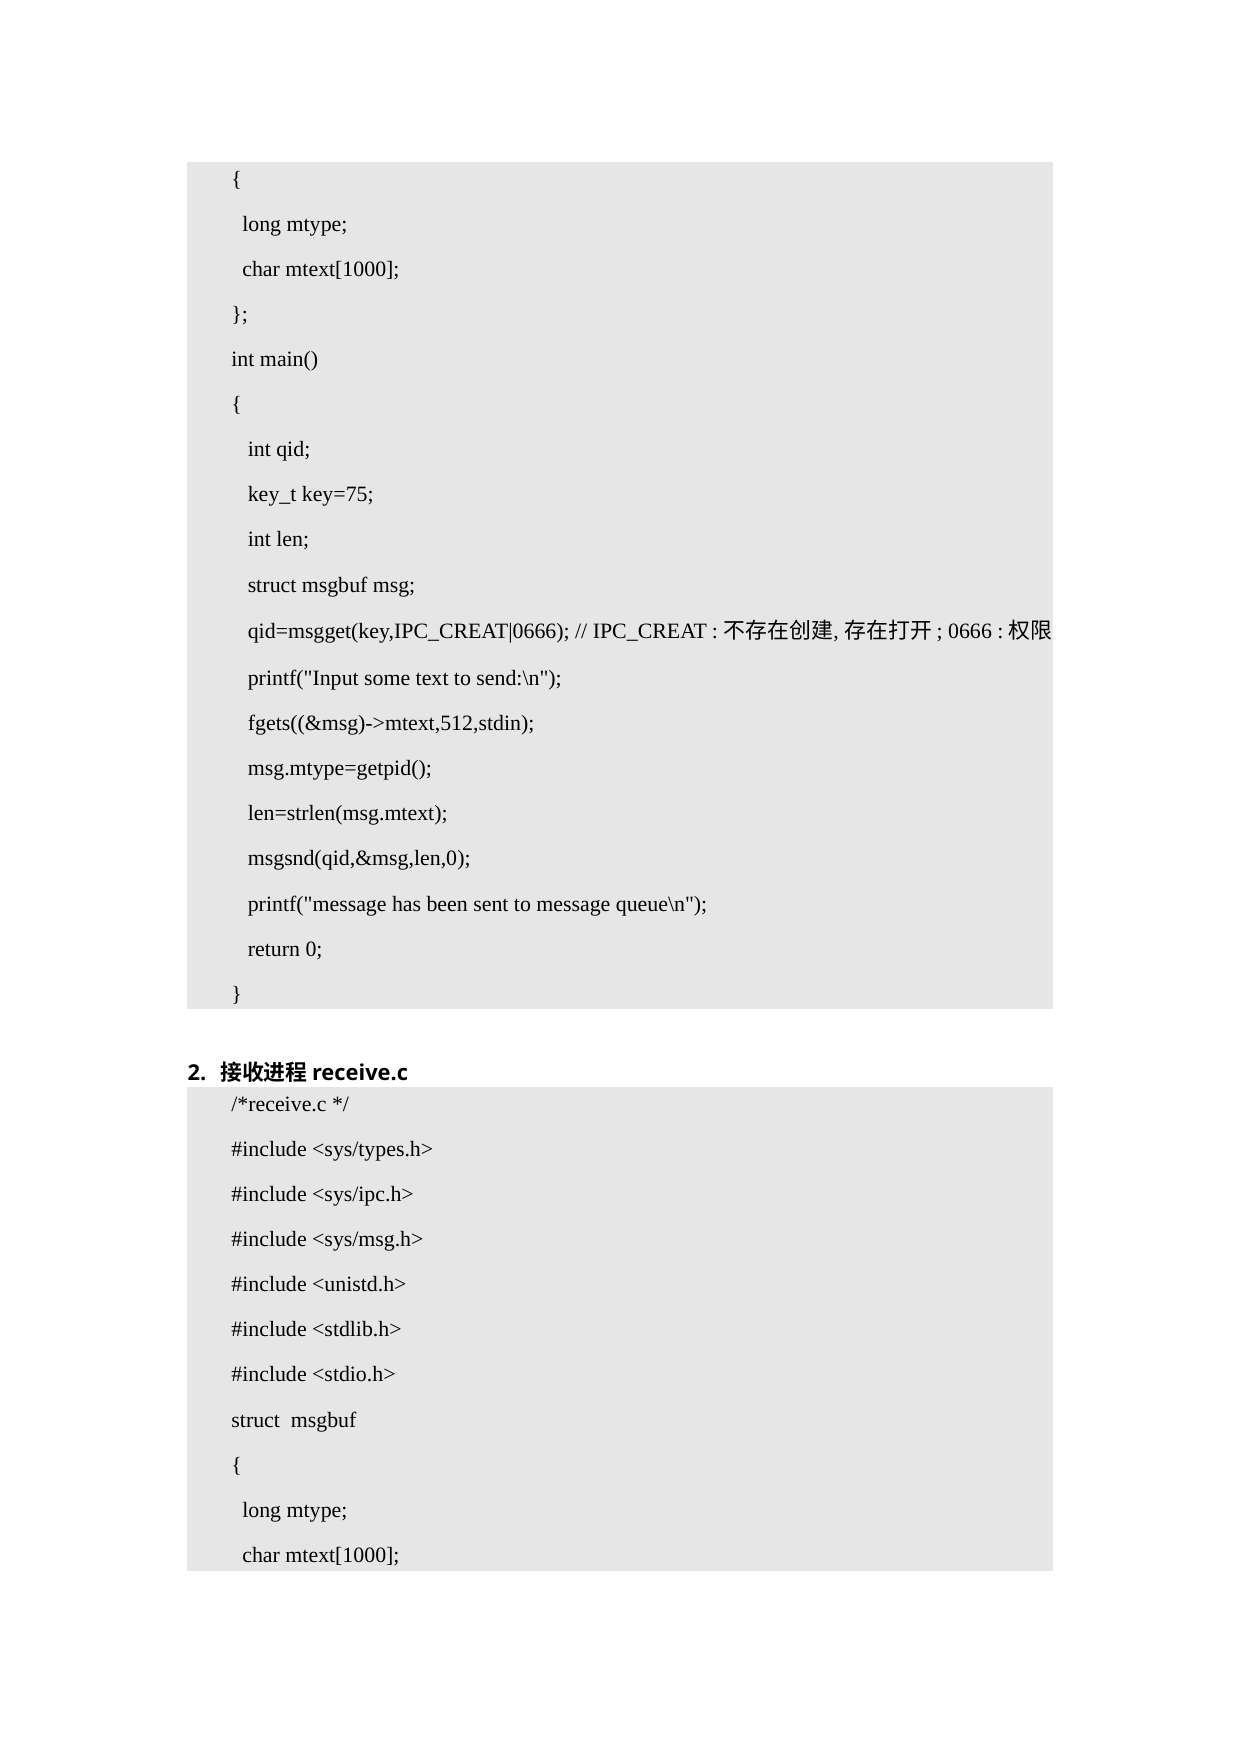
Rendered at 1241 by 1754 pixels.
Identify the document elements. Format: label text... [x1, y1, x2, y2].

text { [187, 162, 1053, 194]
text key_t key=75; [187, 478, 1053, 510]
text { [187, 387, 1053, 420]
text #include <sys/msg.h> [187, 1222, 1053, 1255]
list 接收进程receive.c [187, 1055, 1053, 1087]
text struct msgbuf msg; [187, 568, 1053, 600]
text #include <sys/types.h> [187, 1132, 1053, 1165]
text } [187, 977, 1053, 1009]
text return 0; [187, 932, 1053, 964]
text fgets((&msg)->mtext,512,stdin); [187, 706, 1053, 739]
text qid=msgget(key,IPC_CREAT|0666); // IPC_CREAT : 不存在创建, 存在打开 ; 0666 : 权限 [187, 613, 1053, 646]
text printf("Input some text to send:\n"); [187, 661, 1053, 694]
text }; [187, 297, 1053, 330]
text int main() [187, 342, 1053, 375]
text printf("message has been sent to message queue\n"); [187, 887, 1053, 919]
text int len; [187, 523, 1053, 555]
text #include <stdio.h> [187, 1358, 1053, 1390]
text char mtext[1000]; [187, 252, 1053, 285]
text long mtype; [187, 207, 1053, 239]
text { [187, 1448, 1053, 1481]
text struct msgbuf [187, 1403, 1053, 1435]
text #include <sys/ipc.h> [187, 1177, 1053, 1210]
text len=strlen(msg.mtext); [187, 797, 1053, 829]
text #include <unistd.h> [187, 1268, 1053, 1300]
text msgsnd(qid,&msg,len,0); [187, 842, 1053, 874]
text #include <stdlib.h> [187, 1313, 1053, 1345]
text long mtype; [187, 1493, 1053, 1526]
text msg.mtype=getpid(); [187, 752, 1053, 784]
text int qid; [187, 433, 1053, 465]
text char mtext[1000]; [187, 1538, 1053, 1571]
text /*receive.c */ [187, 1087, 1053, 1120]
